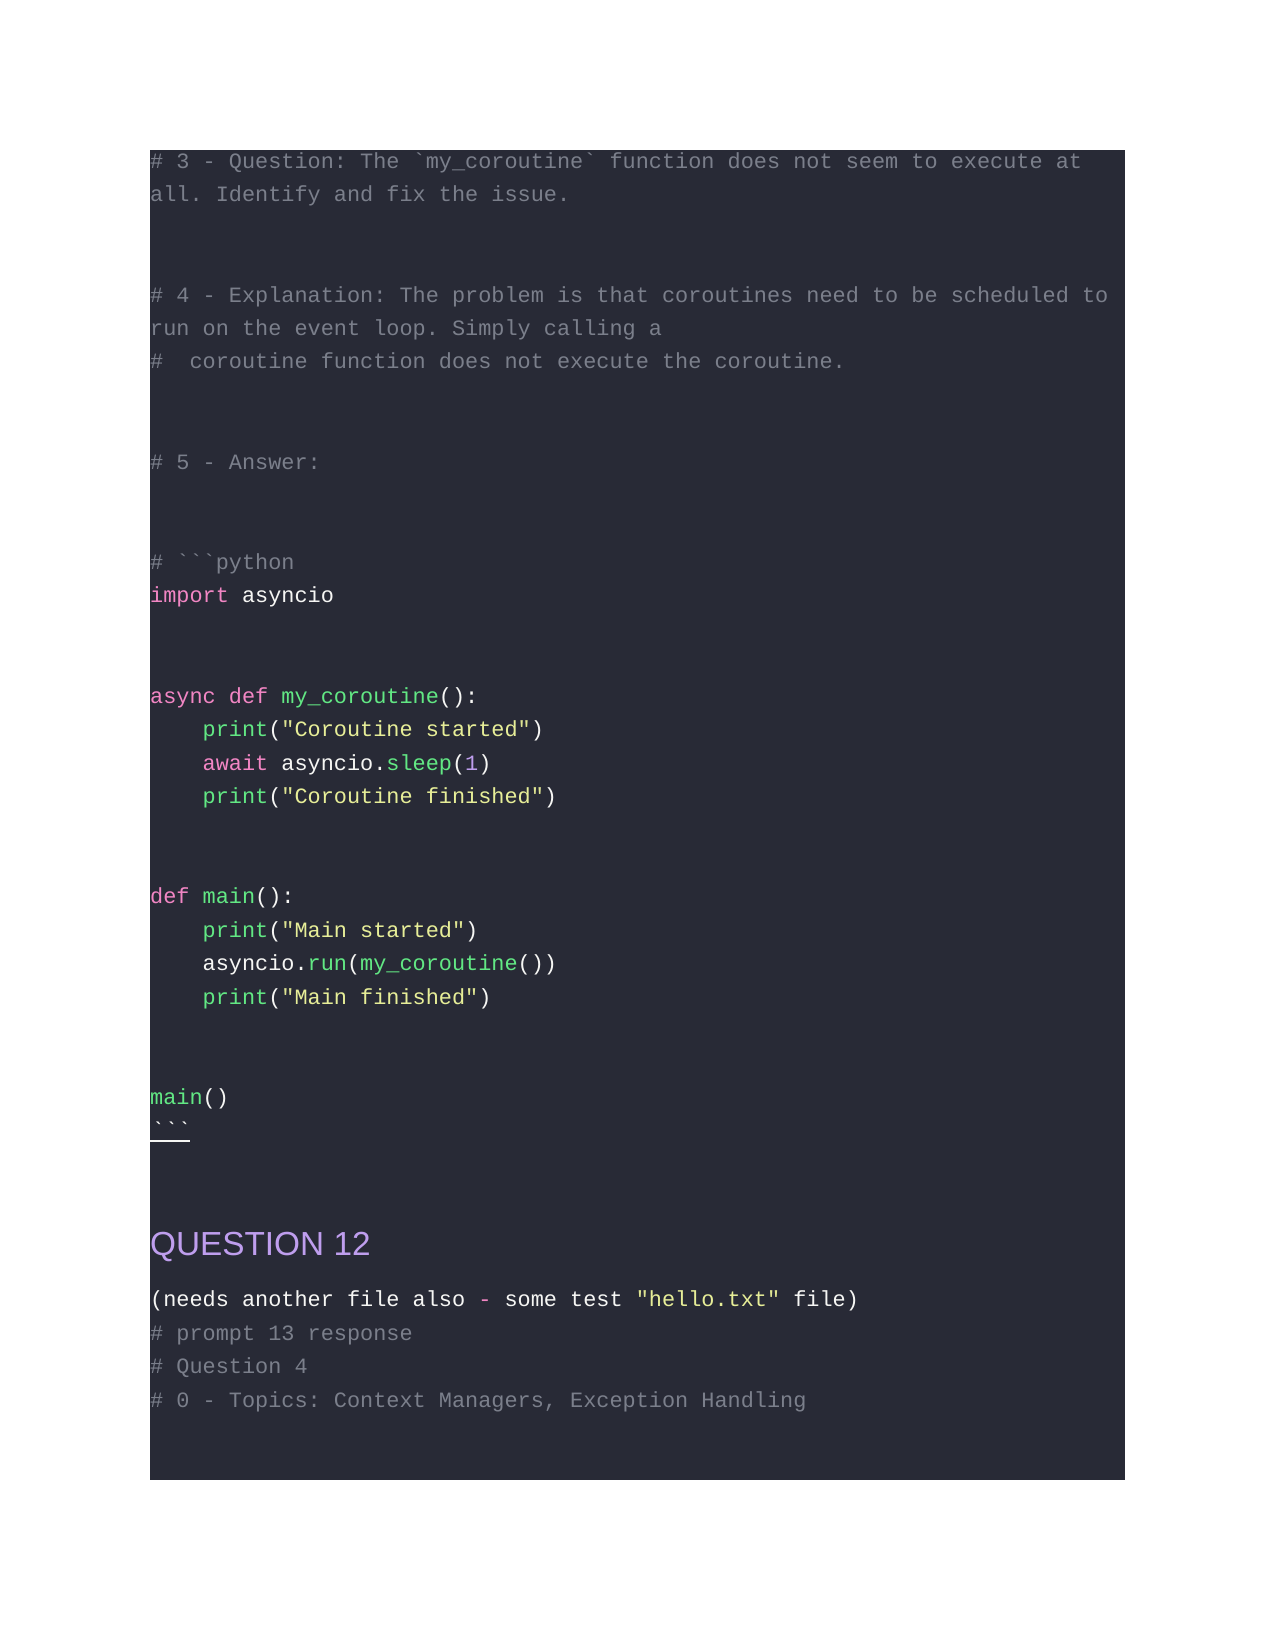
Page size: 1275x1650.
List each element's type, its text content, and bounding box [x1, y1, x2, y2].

text # 0 - Topics: Context Managers, Exception Handling [150, 1389, 1125, 1413]
text # 4 - Explanation: The problem is that coroutines need to be scheduled to run on the event loop. Simply calling a [150, 284, 1125, 342]
text def main(): [150, 886, 1125, 910]
text main() [150, 1086, 1125, 1111]
text async def my_coroutine(): [150, 685, 1125, 710]
text print("Coroutine finished") [150, 785, 1125, 810]
text # Question 4 [150, 1355, 1125, 1380]
text # 3 - Question: The `my_coroutine` function does not seem to execute at all. Identify and fix the issue. [150, 150, 1125, 208]
text # ```python [150, 551, 1125, 576]
text (needs another file also - some test "hello.txt" file) [150, 1288, 1125, 1313]
text # 5 - Answer: [150, 451, 1125, 476]
text ``` [150, 1120, 1125, 1144]
text print("Coroutine started") [150, 718, 1125, 743]
text # prompt 13 response [150, 1322, 1125, 1347]
text print("Main finished") [150, 986, 1125, 1011]
text asyncio.run(my_coroutine()) [150, 952, 1125, 977]
text import asyncio [150, 585, 1125, 609]
text await asyncio.sleep(1) [150, 752, 1125, 777]
subtitle QUESTION 12 [150, 1224, 1125, 1262]
text # coroutine function does not execute the coroutine. [150, 351, 1125, 375]
text print("Main started") [150, 919, 1125, 944]
